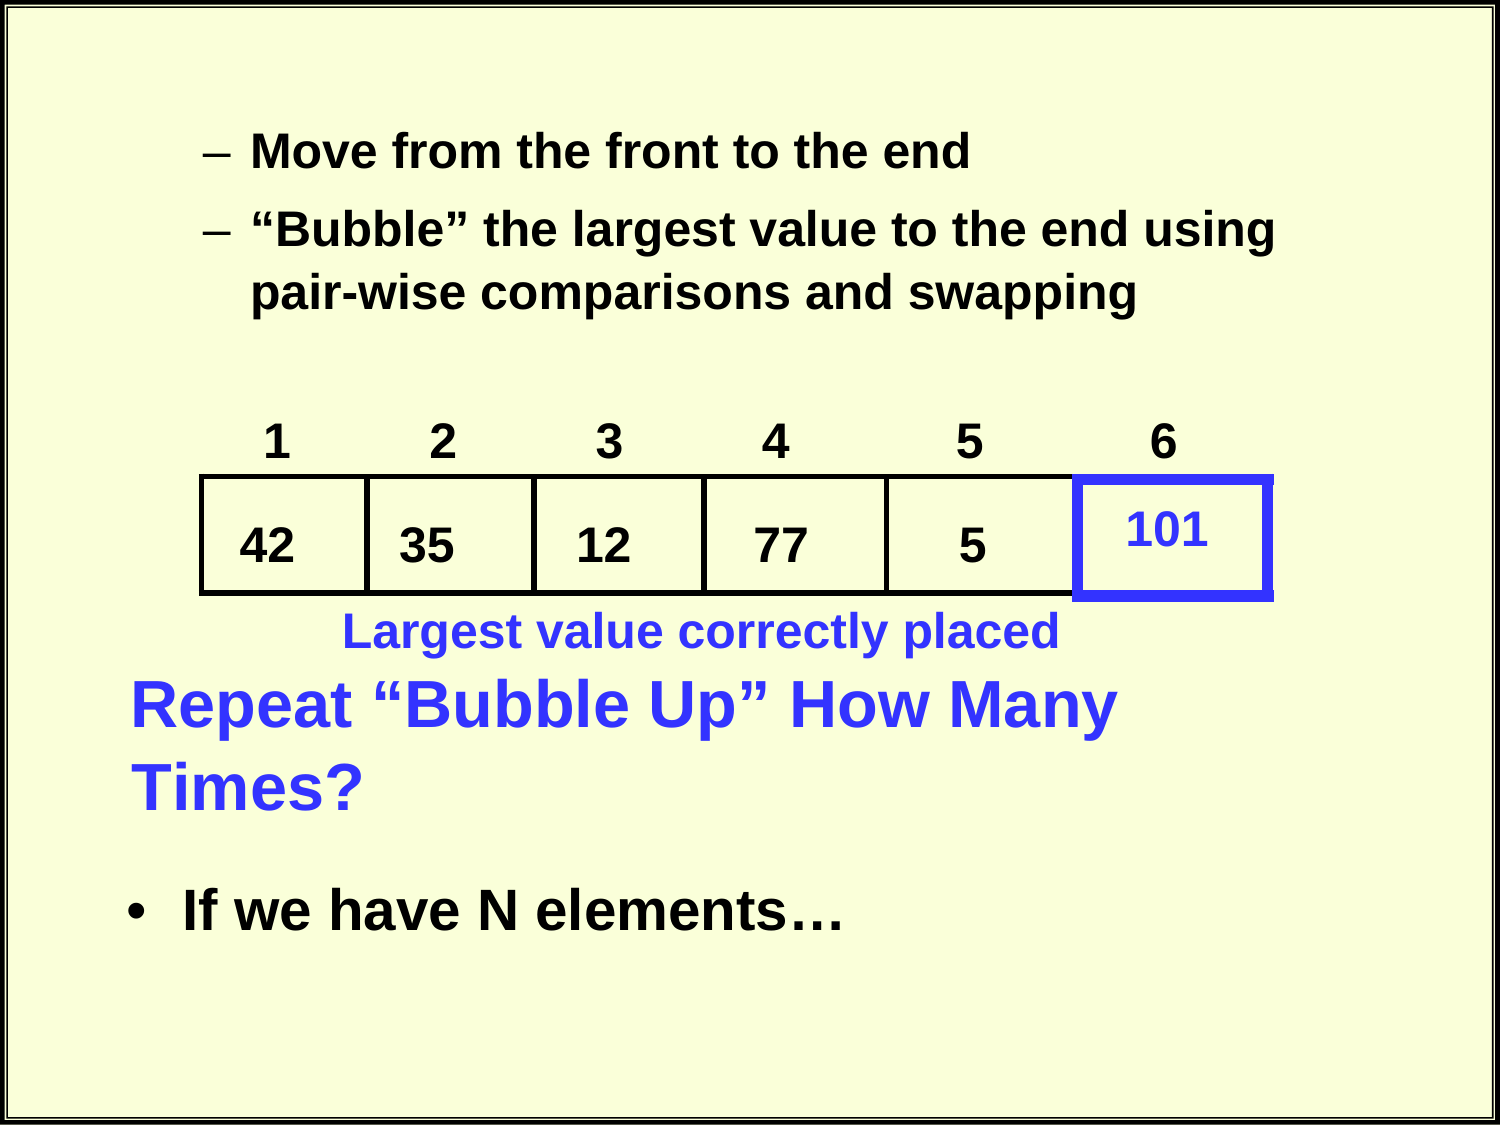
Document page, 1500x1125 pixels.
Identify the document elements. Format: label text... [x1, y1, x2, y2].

list Move from the front to the end [203, 122, 1371, 179]
text 1 2 3 4 5 6 [113, 411, 1329, 469]
list If we have N elements… [126, 876, 1273, 943]
table_header 42 [204, 479, 364, 590]
table_header 12 [537, 479, 701, 590]
subtitle Largest value correctly placed [113, 601, 1290, 659]
text Repeat “Bubble Up” How Many Times? [130, 665, 1371, 824]
table_header 101 [1083, 485, 1262, 590]
list “Bubble” the largest value to the end using pair-wise comparisons and swapping [203, 200, 1371, 320]
table_header 35 [370, 479, 531, 590]
table_header 77 [707, 479, 884, 590]
table_header 5 [889, 479, 1072, 590]
